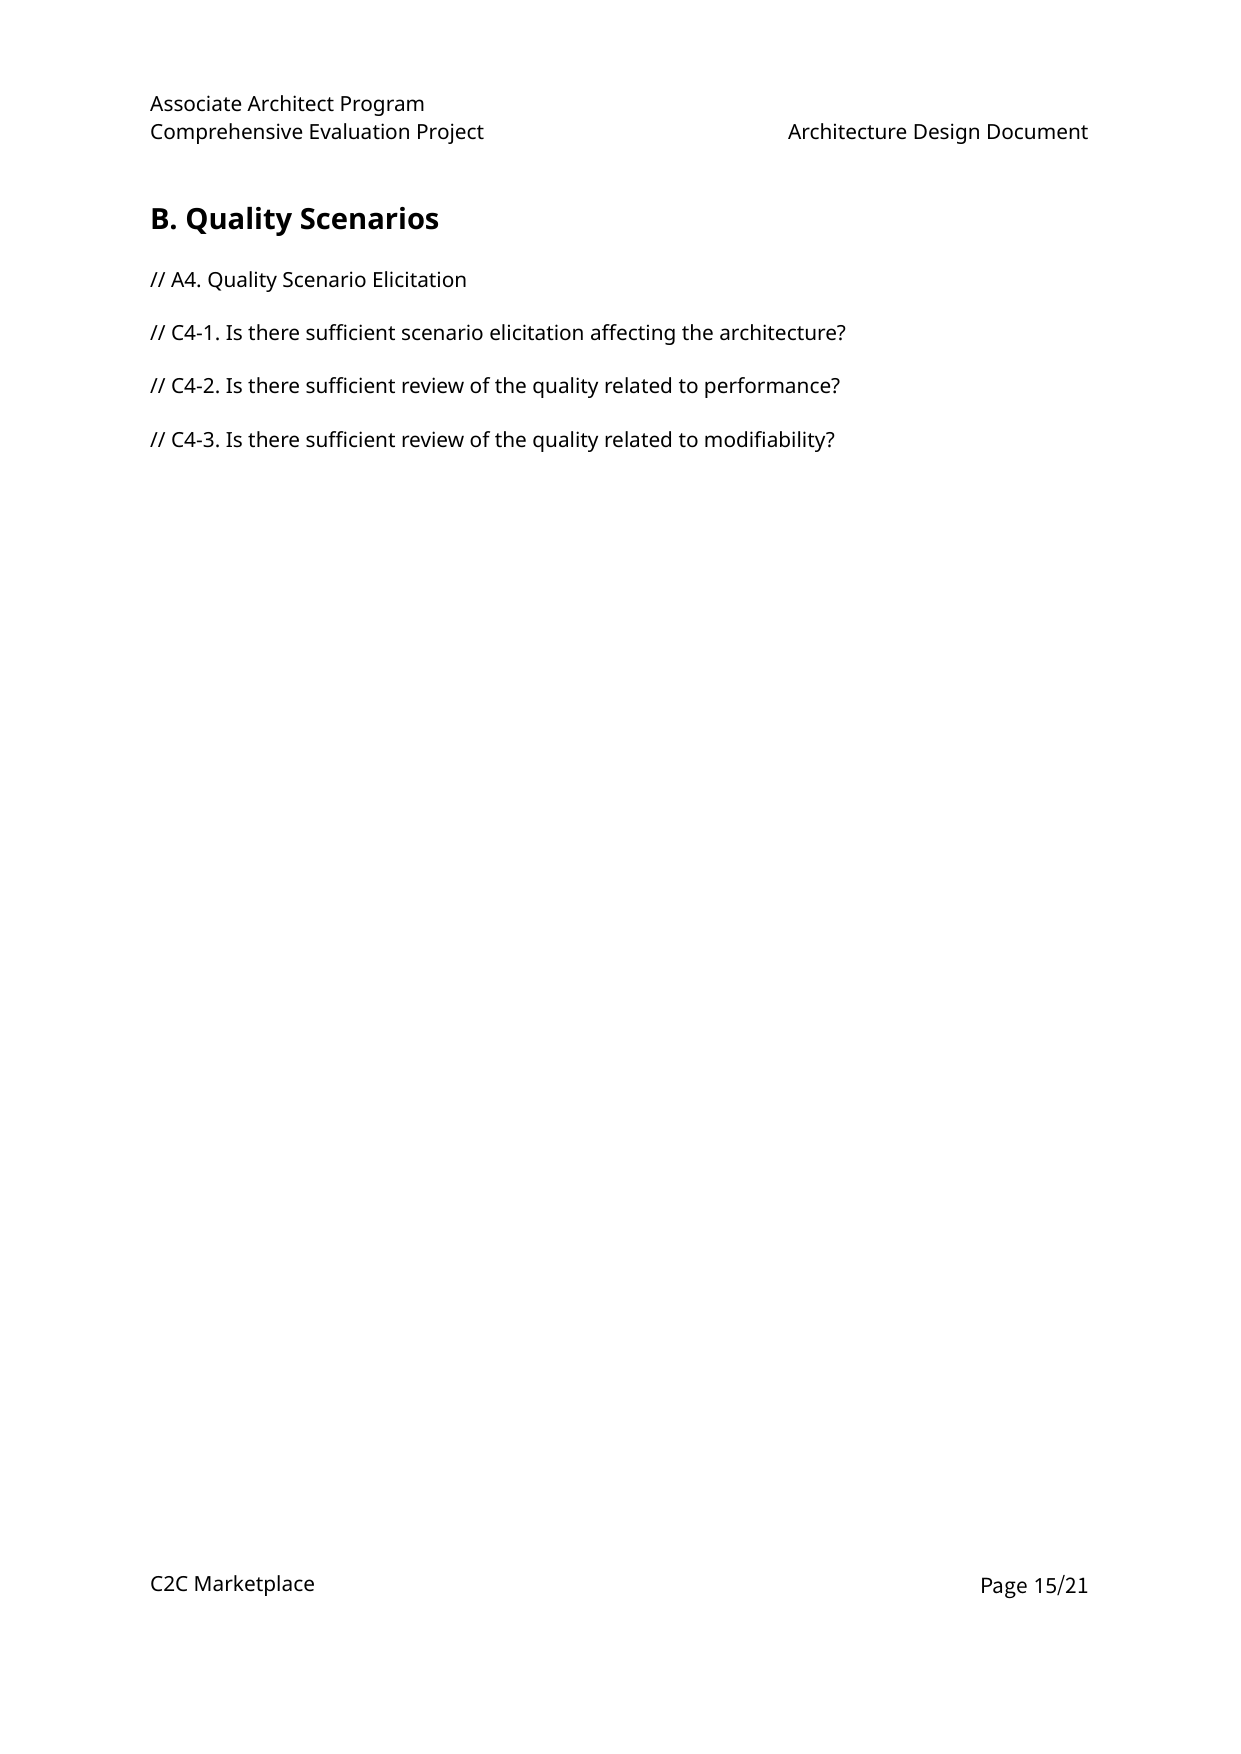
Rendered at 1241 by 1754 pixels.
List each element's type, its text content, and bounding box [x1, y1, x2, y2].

text // C4-1. Is there sufficient scenario elicitation affecting the architecture? [150, 318, 1090, 347]
text // C4-2. Is there sufficient review of the quality related to performance? [150, 372, 1090, 400]
text Quality Scenarios [150, 198, 1090, 238]
text // C4-3. Is there sufficient review of the quality related to modifiability? [150, 425, 1090, 453]
text // A4. Quality Scenario Elicitation [150, 265, 1090, 293]
